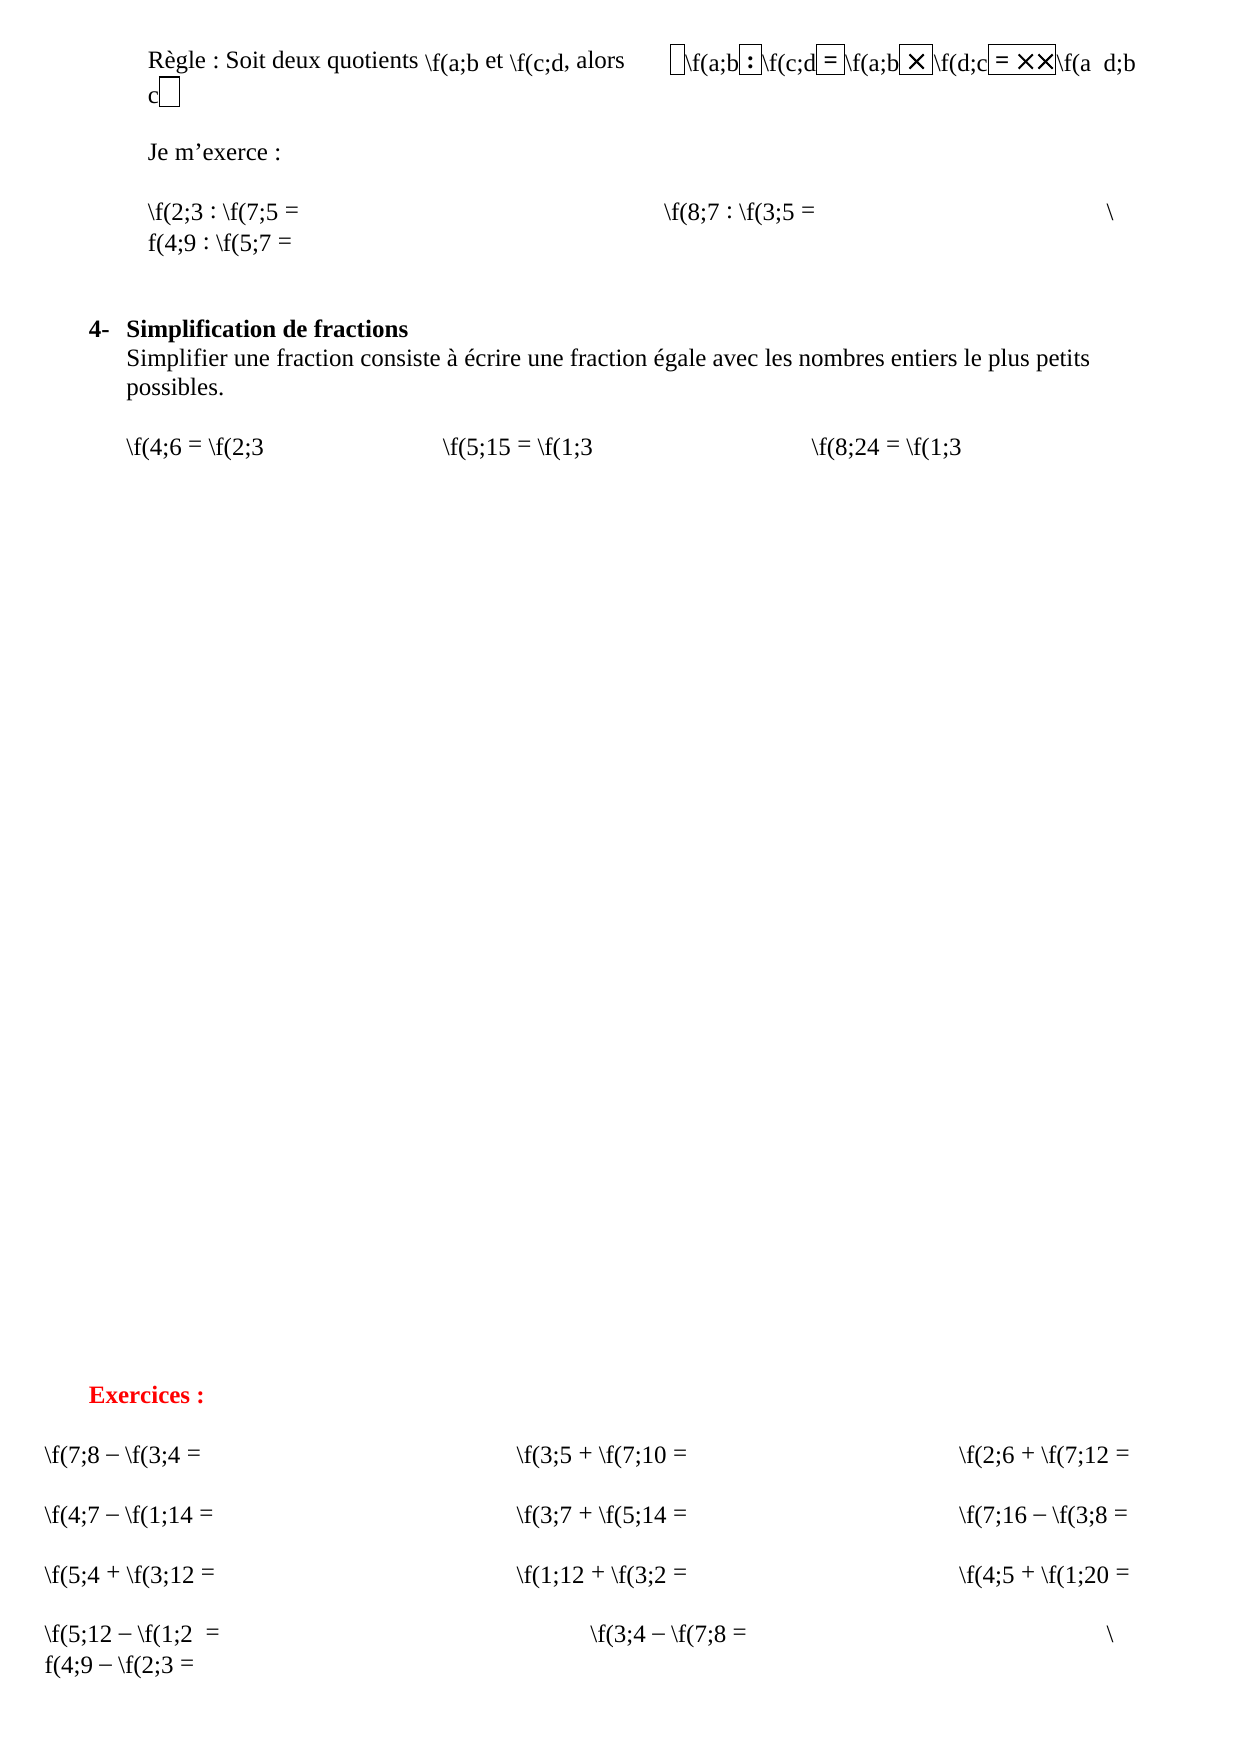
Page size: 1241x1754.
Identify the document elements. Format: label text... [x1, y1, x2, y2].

text Règle : Soit deux quotients et , alors : = = [148, 44, 1152, 108]
text + = + = + = [44, 1557, 1152, 1588]
text – = + = – = [44, 1498, 1152, 1529]
text – = + = + = [44, 1438, 1152, 1469]
list Simplification de fractions [89, 314, 1152, 343]
text Exercices : [89, 1380, 1152, 1409]
list = = = [126, 429, 1152, 460]
list Simplifier une fraction consiste à écrire une fraction égale avec les nombres entiers le plus petits possibles. [126, 343, 1152, 401]
text – = – = – = [44, 1617, 1152, 1679]
text : = : = : = [148, 195, 1152, 257]
text Je m’exerce : [148, 137, 1152, 166]
